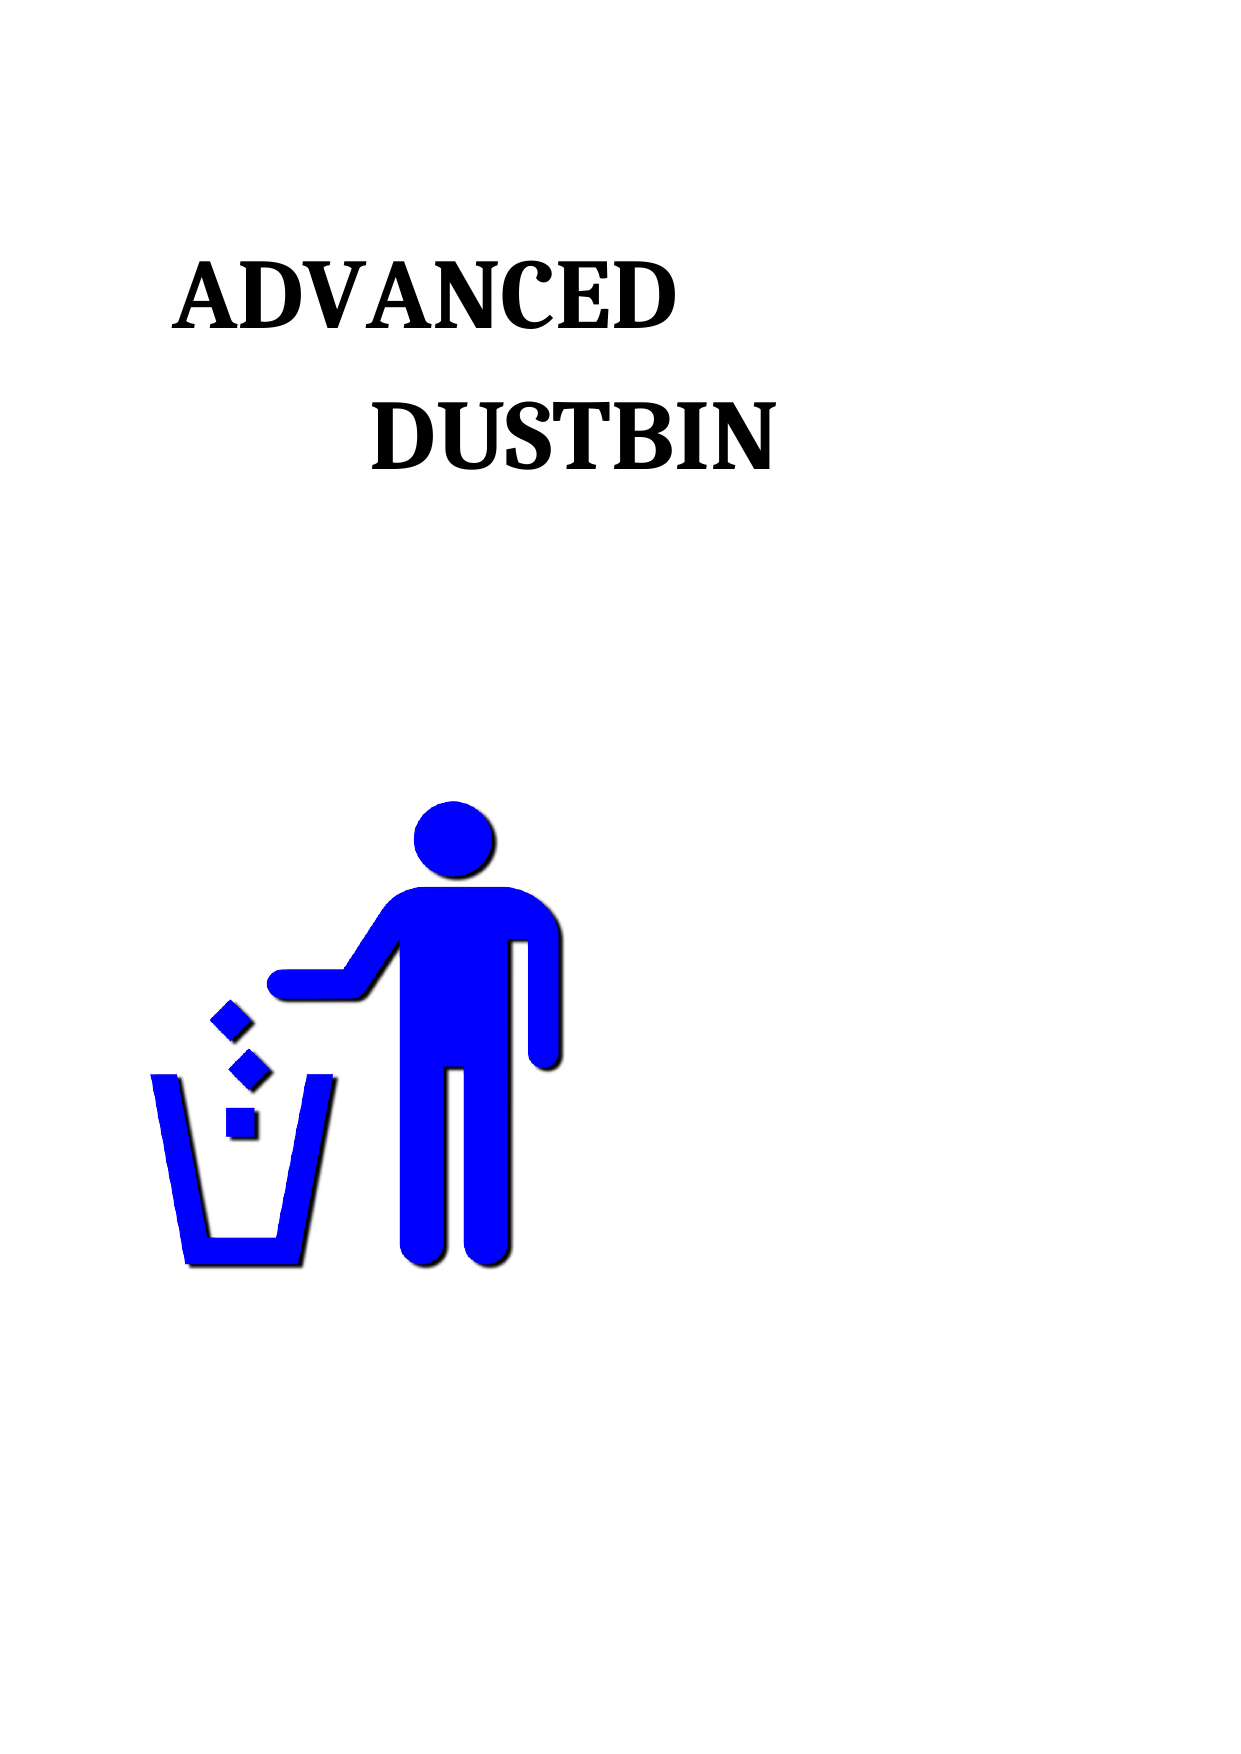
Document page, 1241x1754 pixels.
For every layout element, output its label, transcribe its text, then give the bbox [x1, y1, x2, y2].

text DUSTBIN [150, 379, 1090, 494]
text ADVANCED [150, 238, 1090, 353]
picture [150, 801, 566, 1271]
